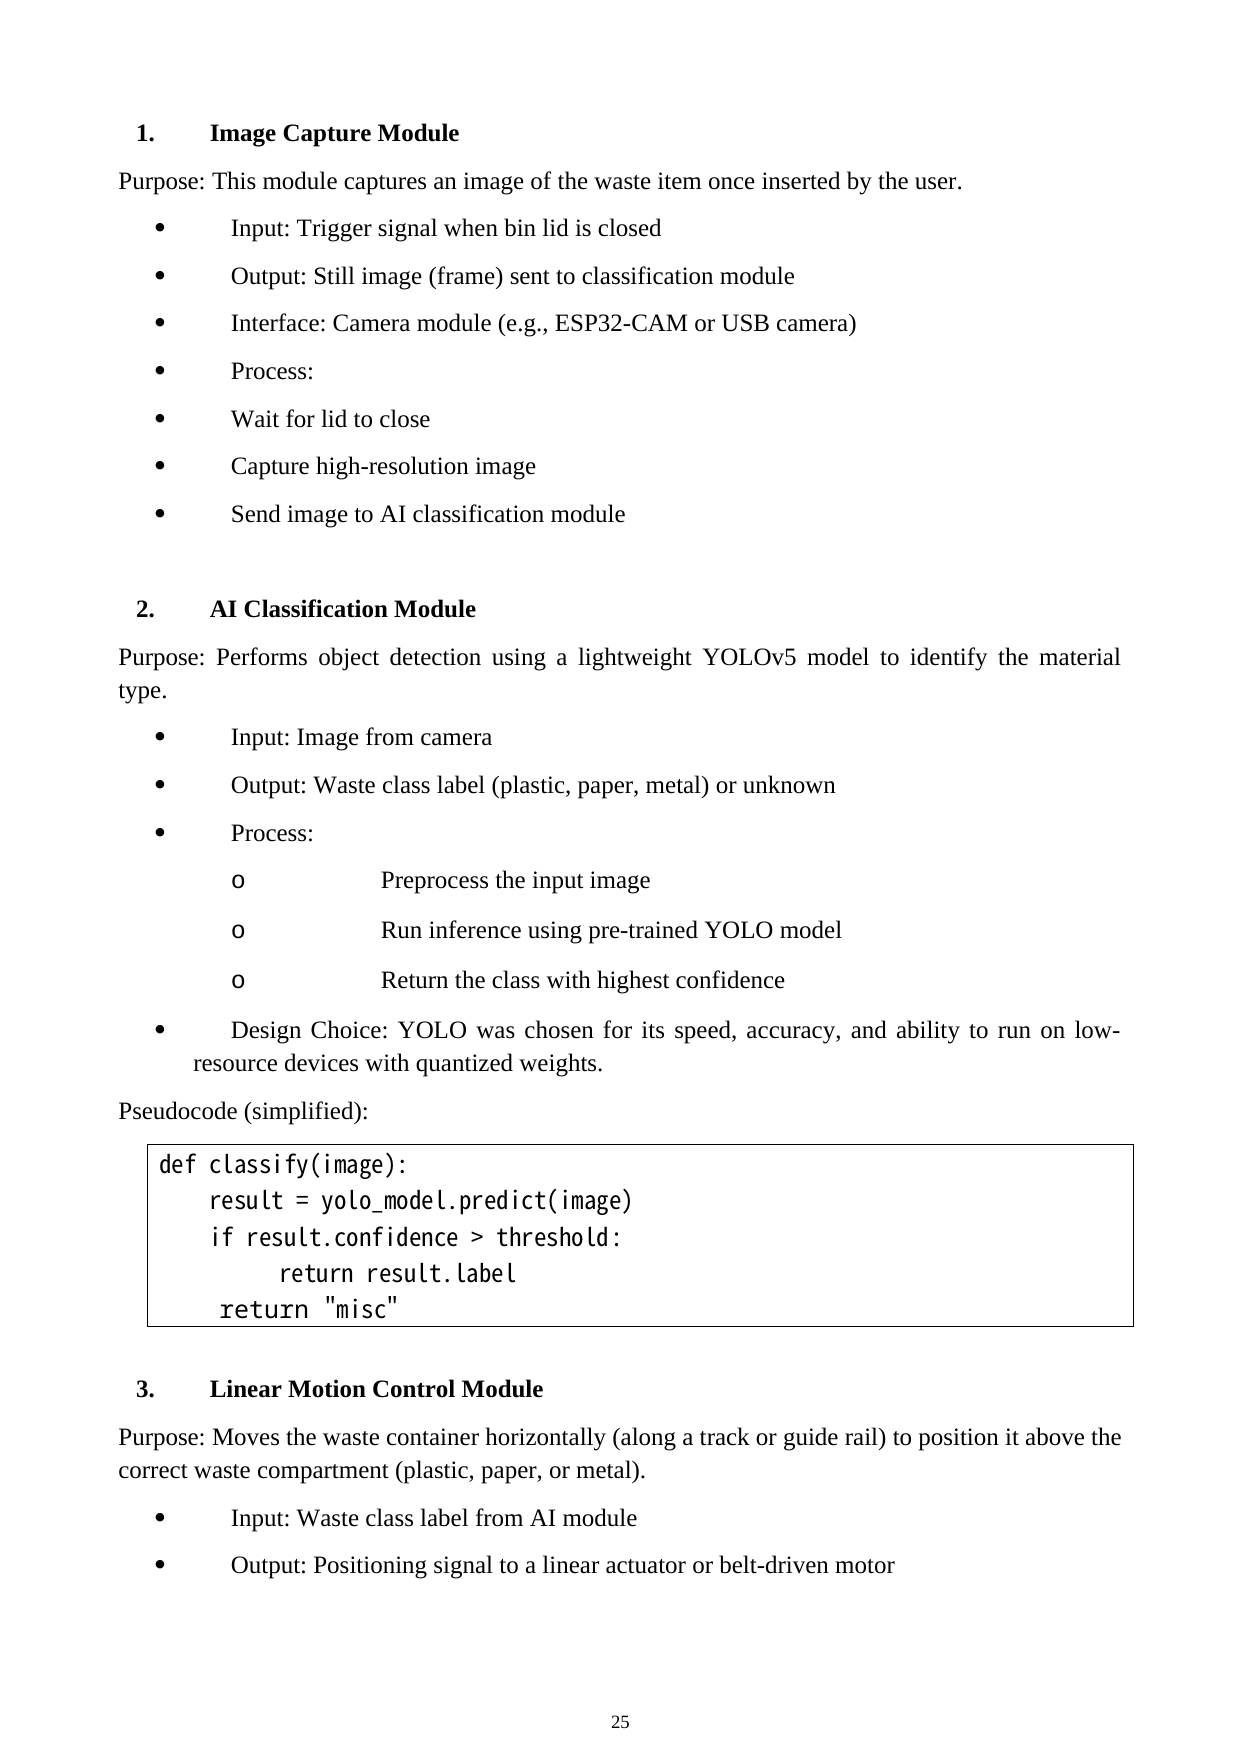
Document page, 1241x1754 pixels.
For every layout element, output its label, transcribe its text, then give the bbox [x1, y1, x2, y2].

list Process: [156, 818, 1122, 846]
list Process: [156, 356, 1122, 385]
text Pseudocode (simplified): [118, 1096, 1122, 1124]
list Design Choice: YOLO was chosen for its speed, accuracy, and ability to run on low-resource devices with quantized weights. [156, 1015, 1122, 1077]
list Output: Positioning signal to a linear actuator or belt-driven motor [156, 1550, 1122, 1579]
list Run inference using pre-trained YOLO model [231, 915, 1122, 946]
list Capture high-resolution image [156, 451, 1122, 480]
list AI Classification Module [154, 594, 1122, 623]
list Linear Motion Control Module [154, 1374, 1122, 1403]
list Wait for lid to close [156, 404, 1122, 432]
list Interface: Camera module (e.g., ESP32-CAM or USB camera) [156, 308, 1122, 337]
text Purpose: Performs object detection using a lightweight YOLOv5 model to identify the material type. [118, 642, 1122, 703]
list Output: Still image (frame) sent to classification module [156, 261, 1122, 290]
list Output: Waste class label (plastic, paper, metal) or unknown [156, 770, 1122, 799]
list Image Capture Module [154, 118, 1122, 147]
text Purpose: This module captures an image of the waste item once inserted by the user. [118, 166, 1122, 194]
list Preprocess the input image [231, 865, 1122, 896]
list Input: Waste class label from AI module [156, 1503, 1122, 1531]
list Send image to AI classification module [156, 499, 1122, 528]
list Return the class with highest confidence [231, 965, 1122, 996]
list Input: Trigger signal when bin lid is closed [156, 213, 1122, 242]
list Input: Image from camera [156, 722, 1122, 751]
text Purpose: Moves the waste container horizontally (along a track or guide rail) to position it above the correct waste compartment (plastic, paper, or metal). [118, 1422, 1122, 1484]
table_header def classify(image): result = yolo_model.predict(image) if result.confidence > threshold: return result.label return "misc" [148, 1145, 1133, 1326]
